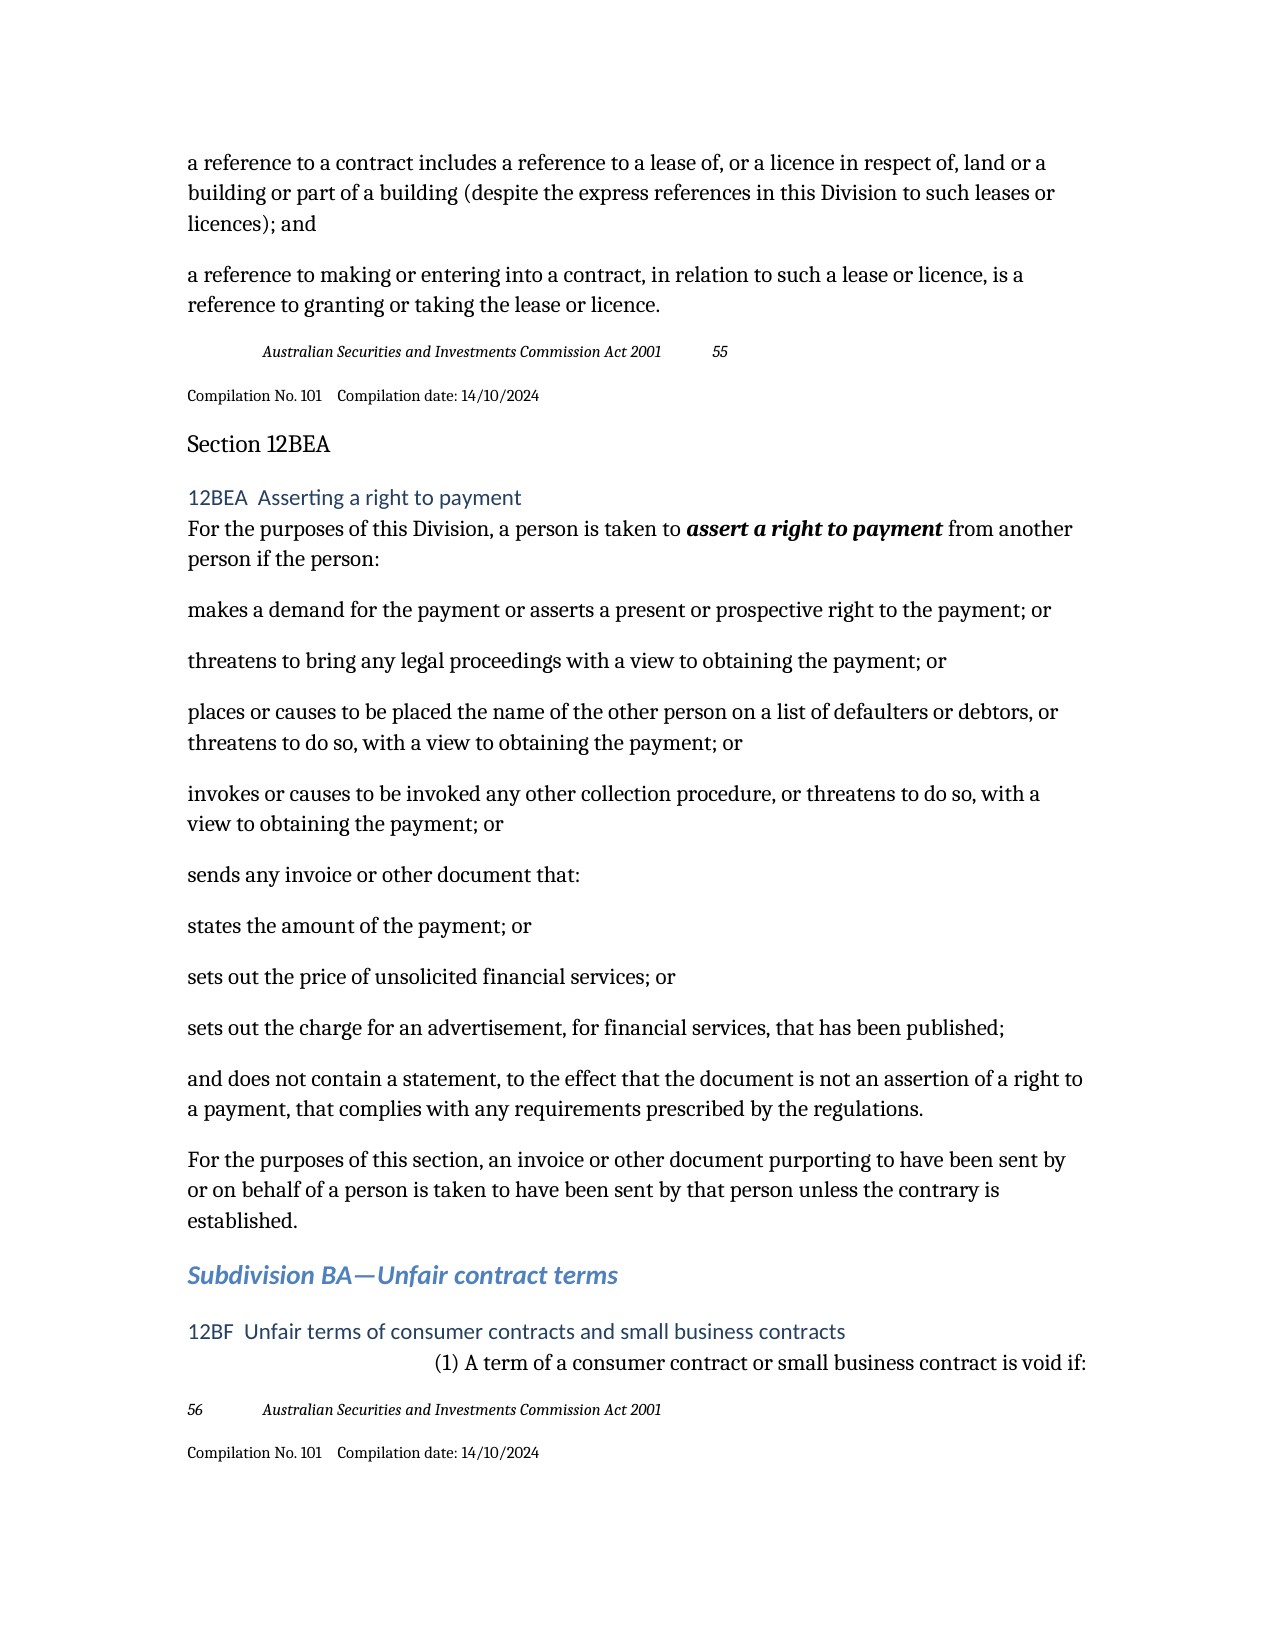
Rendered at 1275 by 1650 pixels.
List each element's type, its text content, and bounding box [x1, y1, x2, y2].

text sets out the charge for an advertisement, for financial services, that has been published; [187, 1015, 1087, 1041]
text For the purposes of this Division, a person is taken to assert a right to payment from another person if the person: [187, 516, 1087, 572]
text For the purposes of this section, an invoice or other document purporting to have been sent by or on behalf of a person is taken to have been sent by that person unless the contrary is established. [187, 1147, 1087, 1234]
text Section 12BEA [187, 430, 1087, 458]
text sets out the price of unsolicited financial services; or [187, 964, 1087, 990]
subtitle 12BF Unfair terms of consumer contracts and small business contracts [187, 1317, 1087, 1345]
text and does not contain a statement, to the effect that the document is not an assertion of a right to a payment, that complies with any requirements prescribed by the regulations. [187, 1066, 1087, 1122]
text (1) A term of a consumer contract or small business contract is void if: [187, 1349, 1087, 1376]
text Compilation No. 101 Compilation date: 14/10/2024 [187, 1443, 1087, 1462]
text Compilation No. 101 Compilation date: 14/10/2024 [187, 387, 1087, 406]
text invokes or causes to be invoked any other collection procedure, or threatens to do so, with a view to obtaining the payment; or [187, 780, 1087, 837]
text makes a demand for the payment or asserts a present or prospective right to the payment; or [187, 597, 1087, 623]
text states the amount of the payment; or [187, 913, 1087, 939]
text threatens to bring any legal proceedings with a view to obtaining the payment; or [187, 648, 1087, 674]
text places or causes to be placed the name of the other person on a list of defaulters or debtors, or threatens to do so, with a view to obtaining the payment; or [187, 699, 1087, 756]
text Australian Securities and Investments Commission Act 2001 55 [187, 343, 1087, 362]
text 56 Australian Securities and Investments Commission Act 2001 [187, 1400, 1087, 1419]
subtitle Subdivision BA—Unfair contract terms [187, 1258, 1087, 1291]
text sends any invoice or other document that: [187, 862, 1087, 888]
text a reference to a contract includes a reference to a lease of, or a licence in respect of, land or a building or part of a building (despite the express references in this Division to such leases or licences); and [187, 150, 1087, 237]
subtitle 12BEA Asserting a right to payment [187, 483, 1087, 512]
text a reference to making or entering into a contract, in relation to such a lease or licence, is a reference to granting or taking the lease or licence. [187, 261, 1087, 318]
